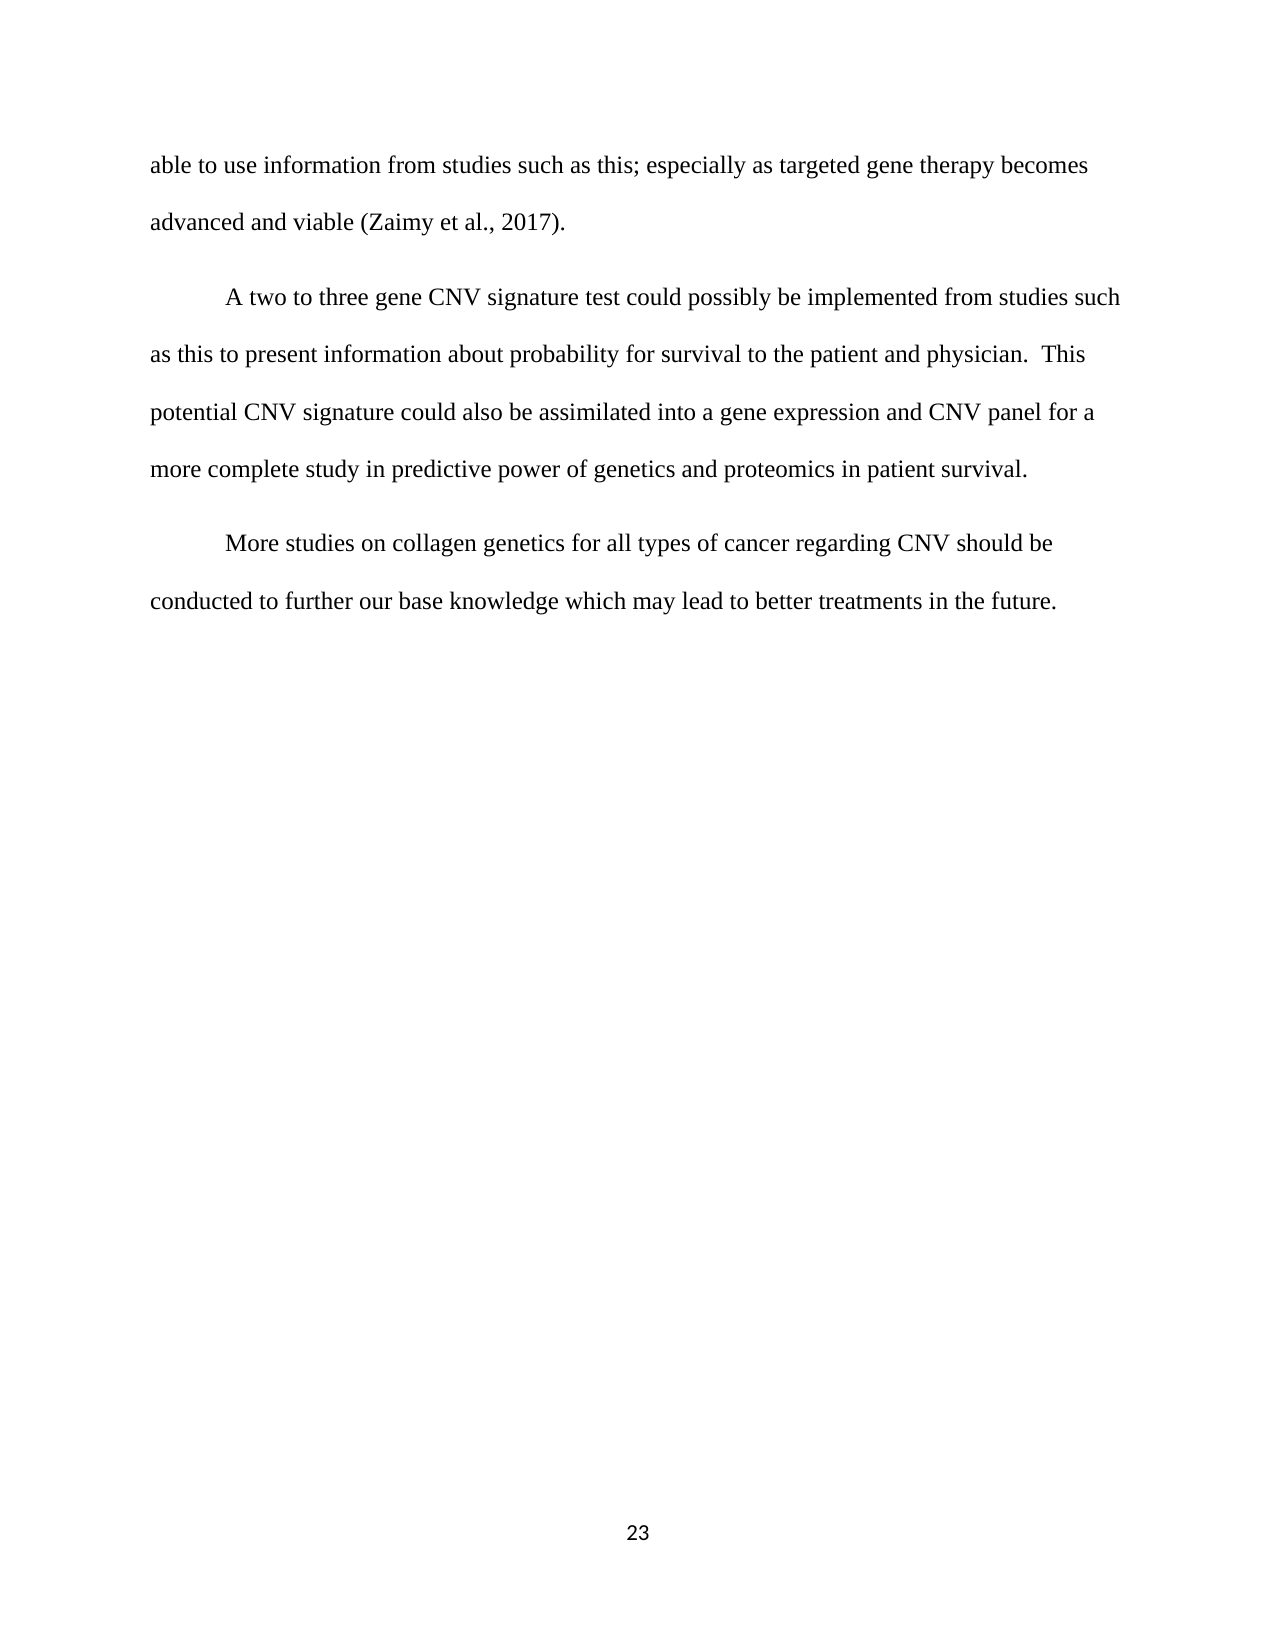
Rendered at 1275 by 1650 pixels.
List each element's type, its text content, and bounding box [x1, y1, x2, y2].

text More studies on collagen genetics for all types of cancer regarding CNV should be conducted to further our base knowledge which may lead to better treatments in the future. [150, 528, 1125, 614]
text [150, 150, 1125, 236]
text A two to three gene CNV signature test could possibly be implemented from studies such as this to present information about probability for survival to the patient and physician. This potential CNV signature could also be assimilated into a gene expression and CNV panel for a more complete study in predictive power of genetics and proteomics in patient survival. [150, 282, 1125, 483]
